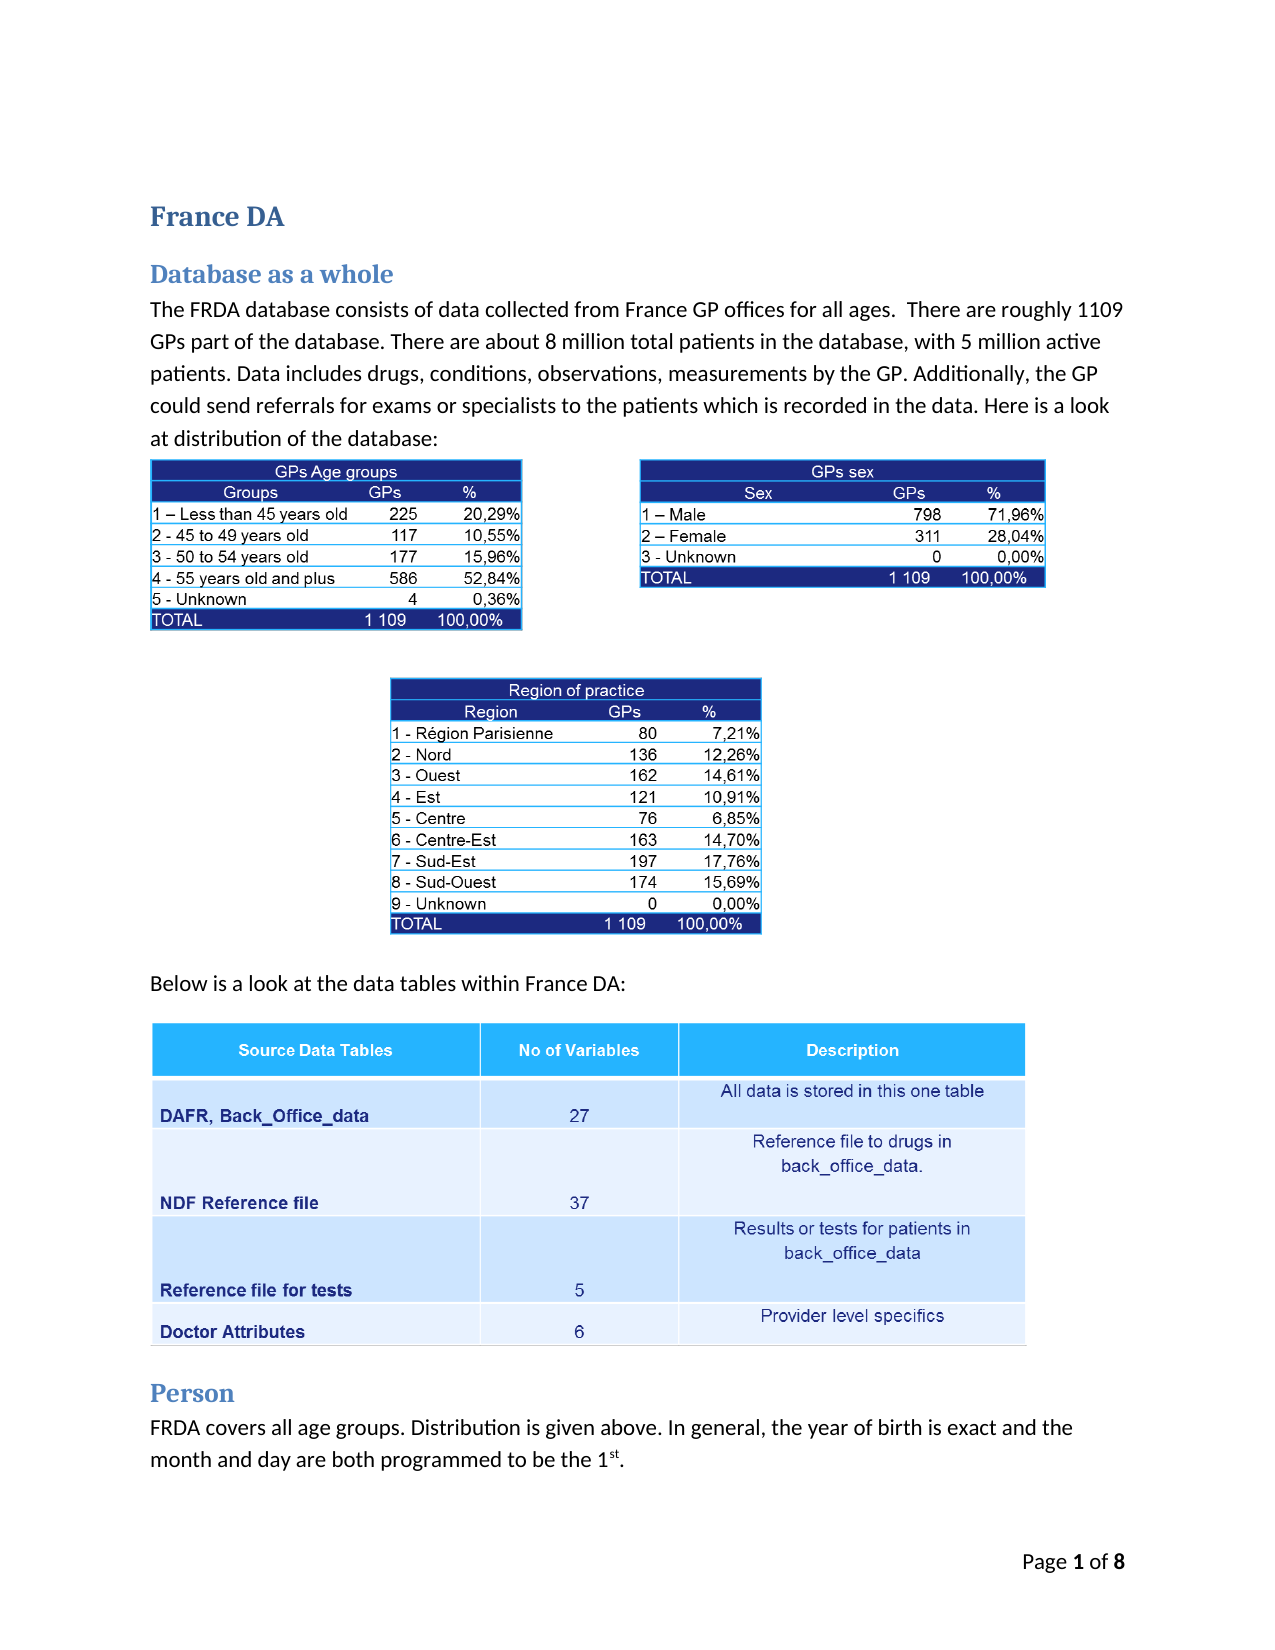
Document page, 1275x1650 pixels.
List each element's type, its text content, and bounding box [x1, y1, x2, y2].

subtitle Database as a whole [150, 259, 1125, 291]
subtitle France DA [150, 200, 1125, 233]
list The FRDA database consists of data collected from France GP offices for all ages. There are roughly 1109 GPs part of the database. There are about 8 million total patients in the database, with 5 million active patients. Data includes drugs, conditions, observations, measurements by the GP. Additionally, the GP could send referrals for exams or specialists to the patients which is recorded in the data. Here is a look at distribution of the database: [150, 295, 1125, 452]
subtitle Person [150, 1378, 1125, 1409]
picture [150, 1021, 1029, 1353]
text FRDA covers all age groups. Distribution is given above. In general, the year of birth is exact and the month and day are both programmed to be the 1st. [150, 1413, 1125, 1473]
text Below is a look at the data tables within France DA: [150, 969, 1125, 997]
picture [150, 456, 1047, 944]
